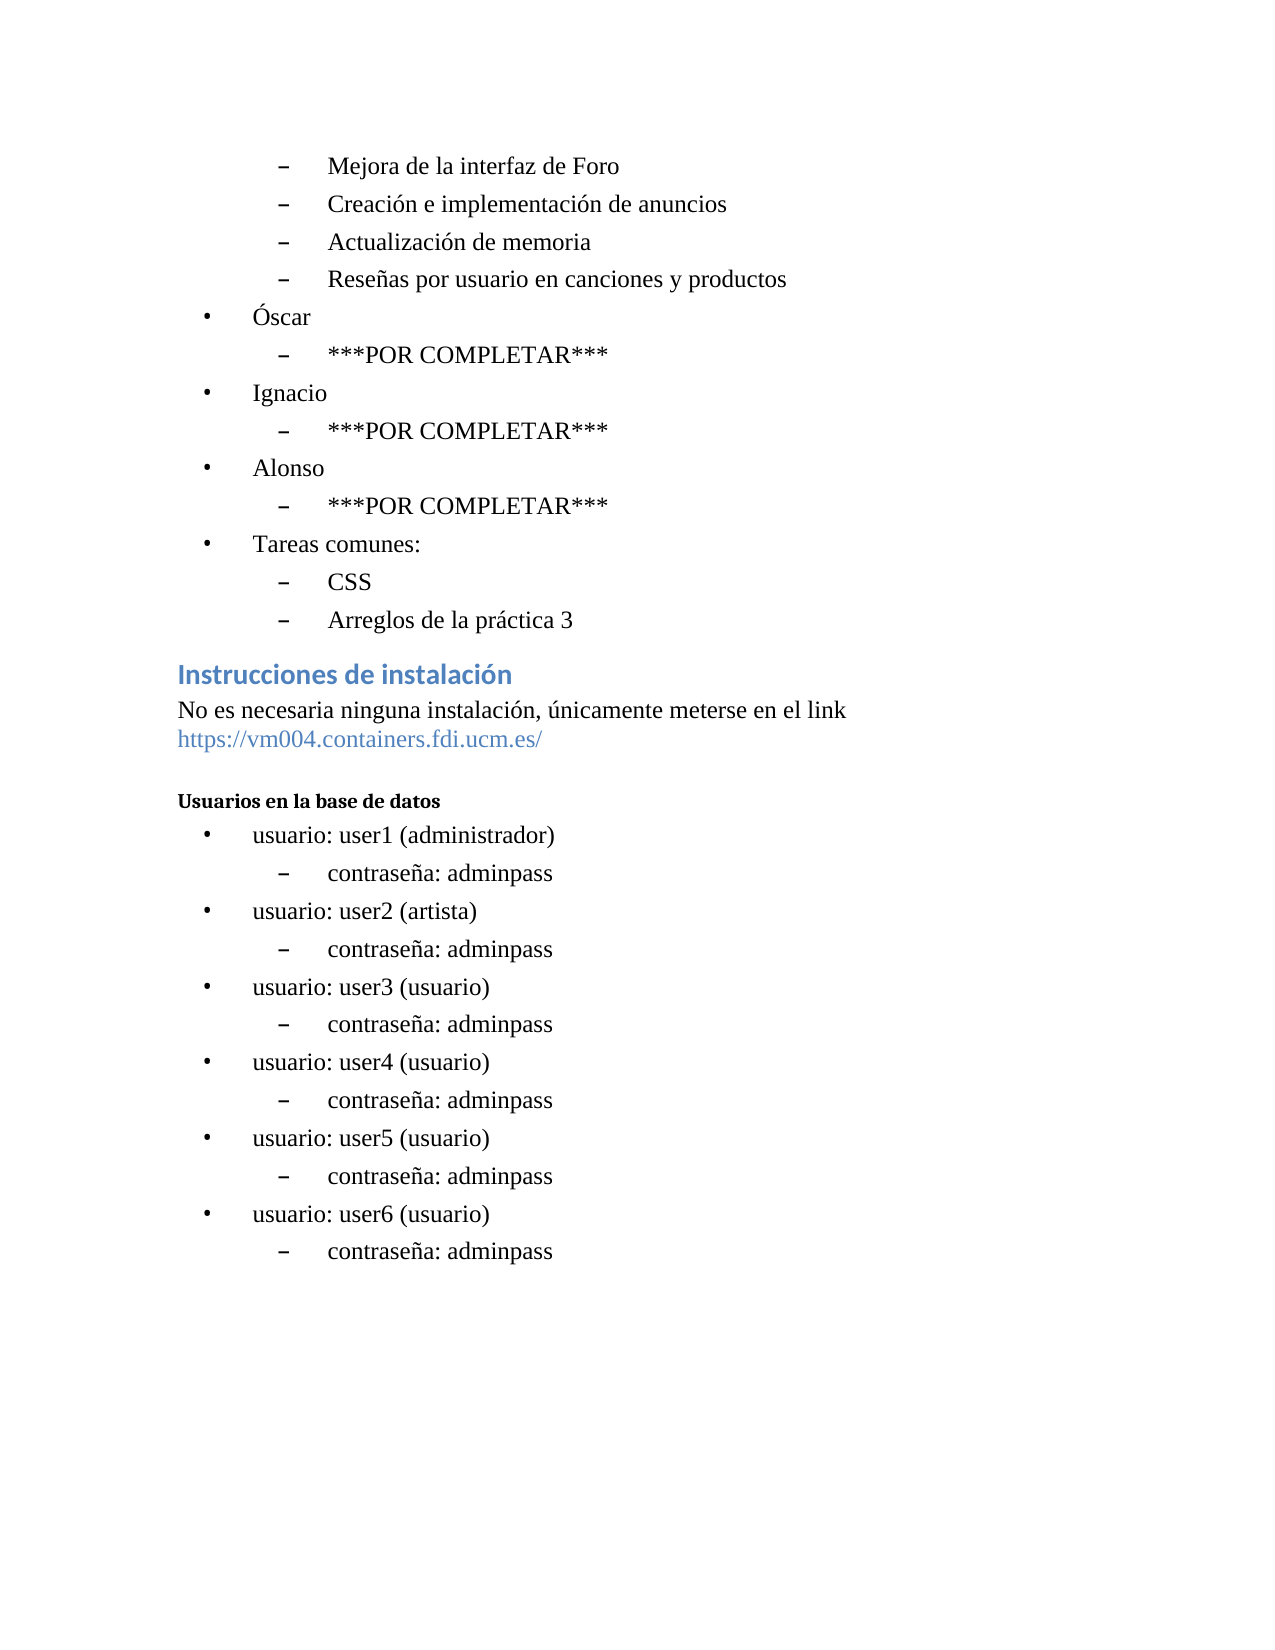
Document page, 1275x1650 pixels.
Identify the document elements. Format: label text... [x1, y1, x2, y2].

list CSS [277, 563, 1098, 598]
list Alonso [202, 450, 1098, 484]
list ***POR COMPLETAR*** [277, 337, 1098, 371]
list usuario: user1 (administrador) [202, 817, 1098, 851]
list contraseña: adminpass [277, 931, 1098, 964]
list Mejora de la interfaz de Foro [277, 148, 1098, 182]
list usuario: user4 (usuario) [202, 1044, 1098, 1078]
list contraseña: adminpass [277, 1006, 1098, 1040]
list Reseñas por usuario en canciones y productos [277, 261, 1098, 295]
list contraseña: adminpass [277, 855, 1098, 889]
list usuario: user2 (artista) [202, 893, 1098, 927]
list Actualización de memoria [277, 223, 1098, 257]
text Usuarios en la base de datos [177, 789, 1098, 813]
list Arreglos de la práctica 3 [277, 601, 1098, 635]
list Óscar [202, 299, 1098, 333]
list ***POR COMPLETAR*** [277, 488, 1098, 522]
list usuario: user5 (usuario) [202, 1119, 1098, 1154]
list Tareas comunes: [202, 526, 1098, 560]
list Ignacio [202, 374, 1098, 408]
list contraseña: adminpass [277, 1157, 1098, 1191]
list Creación e implementación de anuncios [277, 185, 1098, 219]
list usuario: user6 (usuario) [202, 1195, 1098, 1229]
list ***POR COMPLETAR*** [277, 412, 1098, 446]
list contraseña: adminpass [277, 1233, 1098, 1267]
list contraseña: adminpass [277, 1082, 1098, 1116]
list usuario: user3 (usuario) [202, 968, 1098, 1002]
text No es necesaria ninguna instalación, únicamente meterse en el link https://vm004.containers.fdi.ucm.es/ [177, 696, 1098, 753]
subtitle Instrucciones de instalación [177, 656, 1098, 692]
